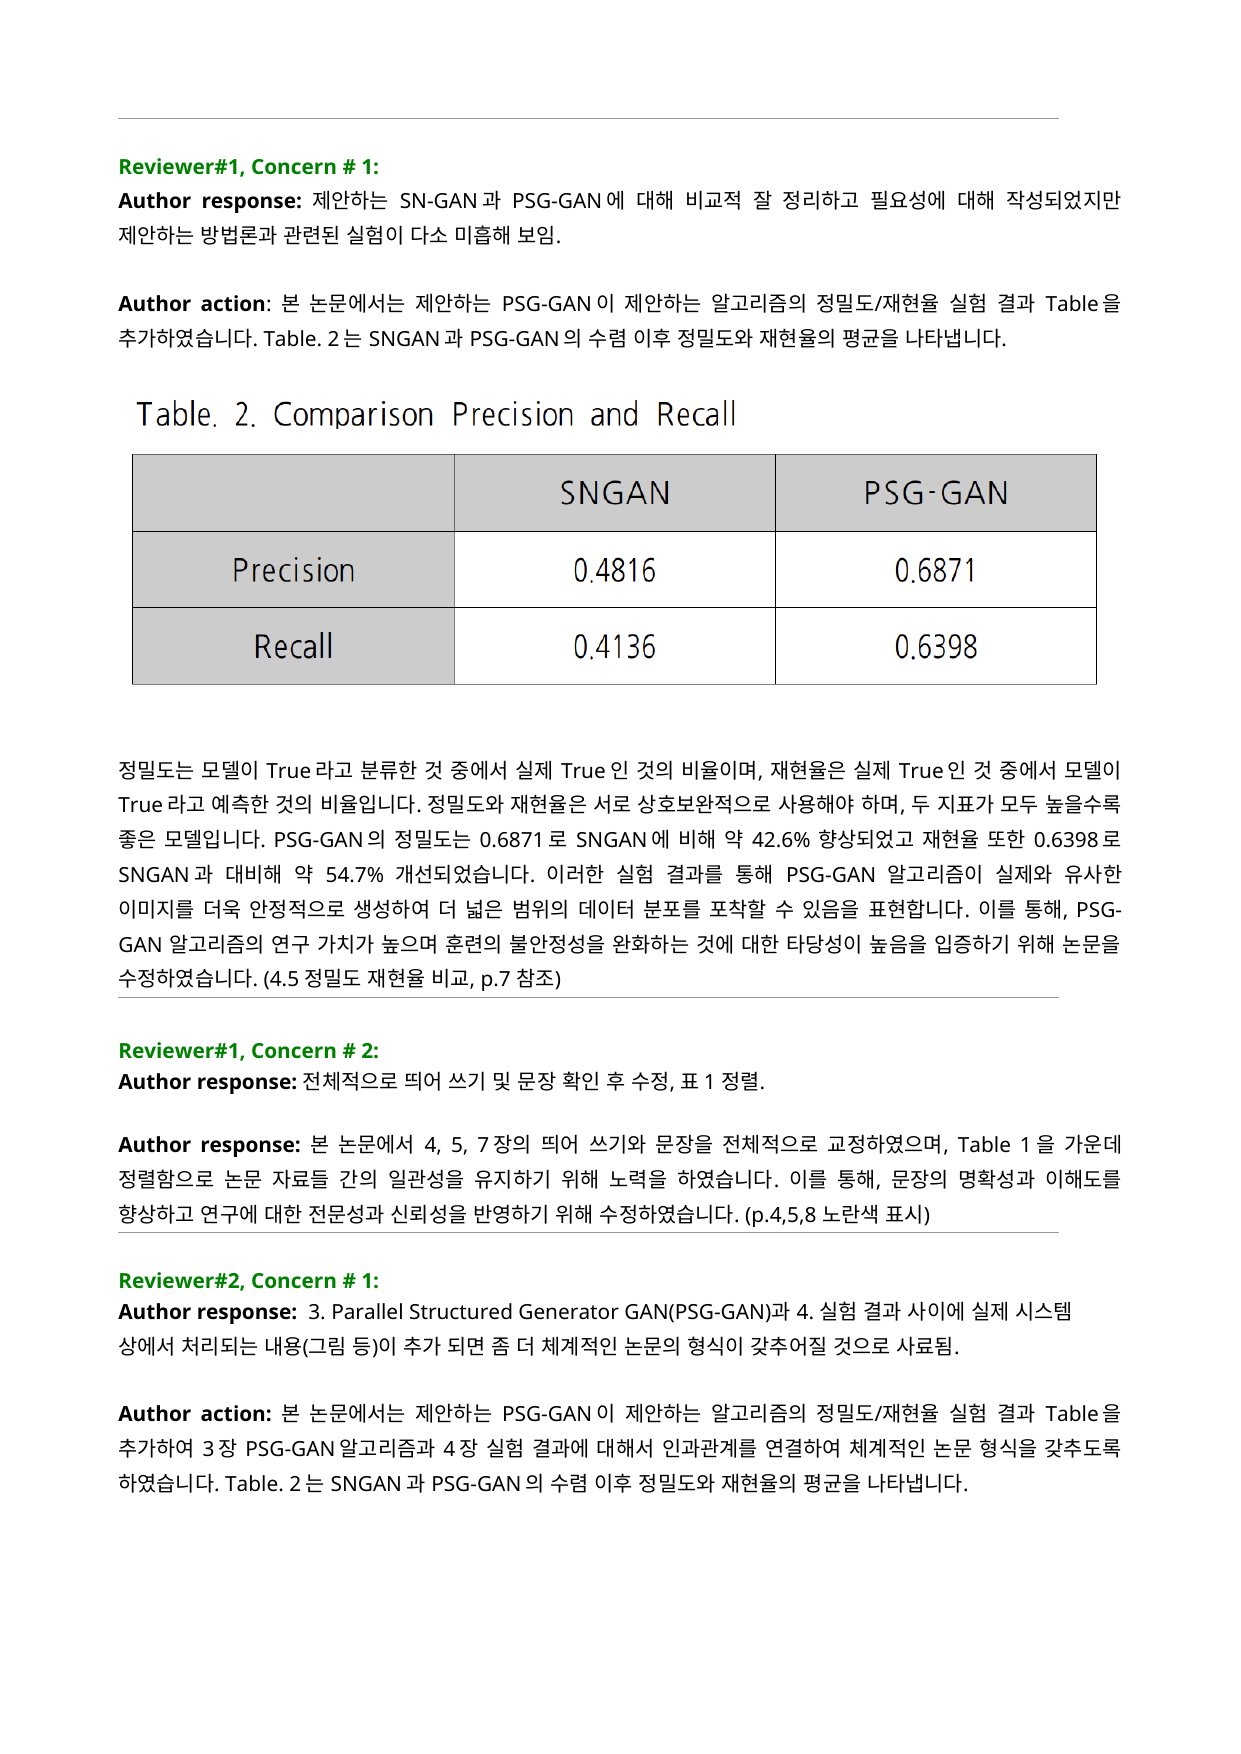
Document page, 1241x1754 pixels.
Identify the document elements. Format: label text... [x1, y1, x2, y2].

text Author action: 본 논문에서는 제안하는 PSG-GAN이 제안하는 알고리즘의 정밀도/재현율 실험 결과 Table을 추가하여 3장 PSG-GAN알고리즘과 4장 실험 결과에 대해서 인과관계를 연결하여 체계적인 논문 형식을 갖추도록 하였습니다. Table. 2는 SNGAN과 PSG-GAN의 수렴 이후 정밀도와 재현율의 평균을 나타냅니다. [118, 1397, 1122, 1497]
text Reviewer#1, Concern # 2: [118, 1037, 1122, 1065]
text Author response: 3. Parallel Structured Generator GAN(PSG-GAN)과 4. 실험 결과 사이에 실제 시스템 상에서 처리되는 내용(그림 등)이 추가 되면 좀 더 체계적인 논문의 형식이 갖추어질 것으로 사료됨. [118, 1295, 1122, 1360]
text Author response: 전체적으로 띄어 쓰기 및 문장 확인 후 수정, 표1 정렬. [118, 1065, 1122, 1095]
text Author response: 제안하는 SN-GAN과 PSG-GAN에 대해 비교적 잘 정리하고 필요성에 대해 작성되었지만 제안하는 방법론과 관련된 실험이 다소 미흡해 보임. [118, 185, 1122, 250]
text Reviewer#2, Concern # 1: [118, 1267, 1122, 1295]
text 정밀도는 모델이 True라고 분류한 것 중에서 실제 True인 것의 비율이며, 재현율은 실제 True인 것 중에서 모델이 True라고 예측한 것의 비율입니다. 정밀도와 재현율은 서로 상호보완적으로 사용해야 하며, 두 지표가 모두 높을수록 좋은 모델입니다. PSG-GAN의 정밀도는 0.6871로 SNGAN에 비해 약 42.6% 향상되었고 재현율 또한 0.6398로 SNGAN과 대비해 약 54.7% 개선되었습니다. 이러한 실험 결과를 통해 PSG-GAN 알고리즘이 실제와 유사한 이미지를 더욱 안정적으로 생성하여 더 넓은 범위의 데이터 분포를 포착할 수 있음을 표현합니다. 이를 통해, PSG-GAN 알고리즘의 연구 가치가 높으며 훈련의 불안정성을 완화하는 것에 대한 타당성이 높음을 입증하기 위해 논문을 수정하였습니다. (4.5 정밀도 재현율 비교, p.7 참조) [118, 754, 1122, 993]
text Reviewer#1, Concern # 1: [118, 152, 1122, 181]
picture [118, 389, 1122, 717]
text Author response: 본 논문에서 4, 5, 7장의 띄어 쓰기와 문장을 전체적으로 교정하였으며, Table 1을 가운데 정렬함으로 논문 자료들 간의 일관성을 유지하기 위해 노력을 하였습니다. 이를 통해, 문장의 명확성과 이해도를 향상하고 연구에 대한 전문성과 신뢰성을 반영하기 위해 수정하였습니다. (p.4,5,8 노란색 표시) [118, 1128, 1122, 1228]
text Author action: 본 논문에서는 제안하는 PSG-GAN이 제안하는 알고리즘의 정밀도/재현율 실험 결과 Table을 추가하였습니다. Table. 2는 SNGAN과 PSG-GAN의 수렴 이후 정밀도와 재현율의 평균을 나타냅니다. [118, 287, 1122, 352]
